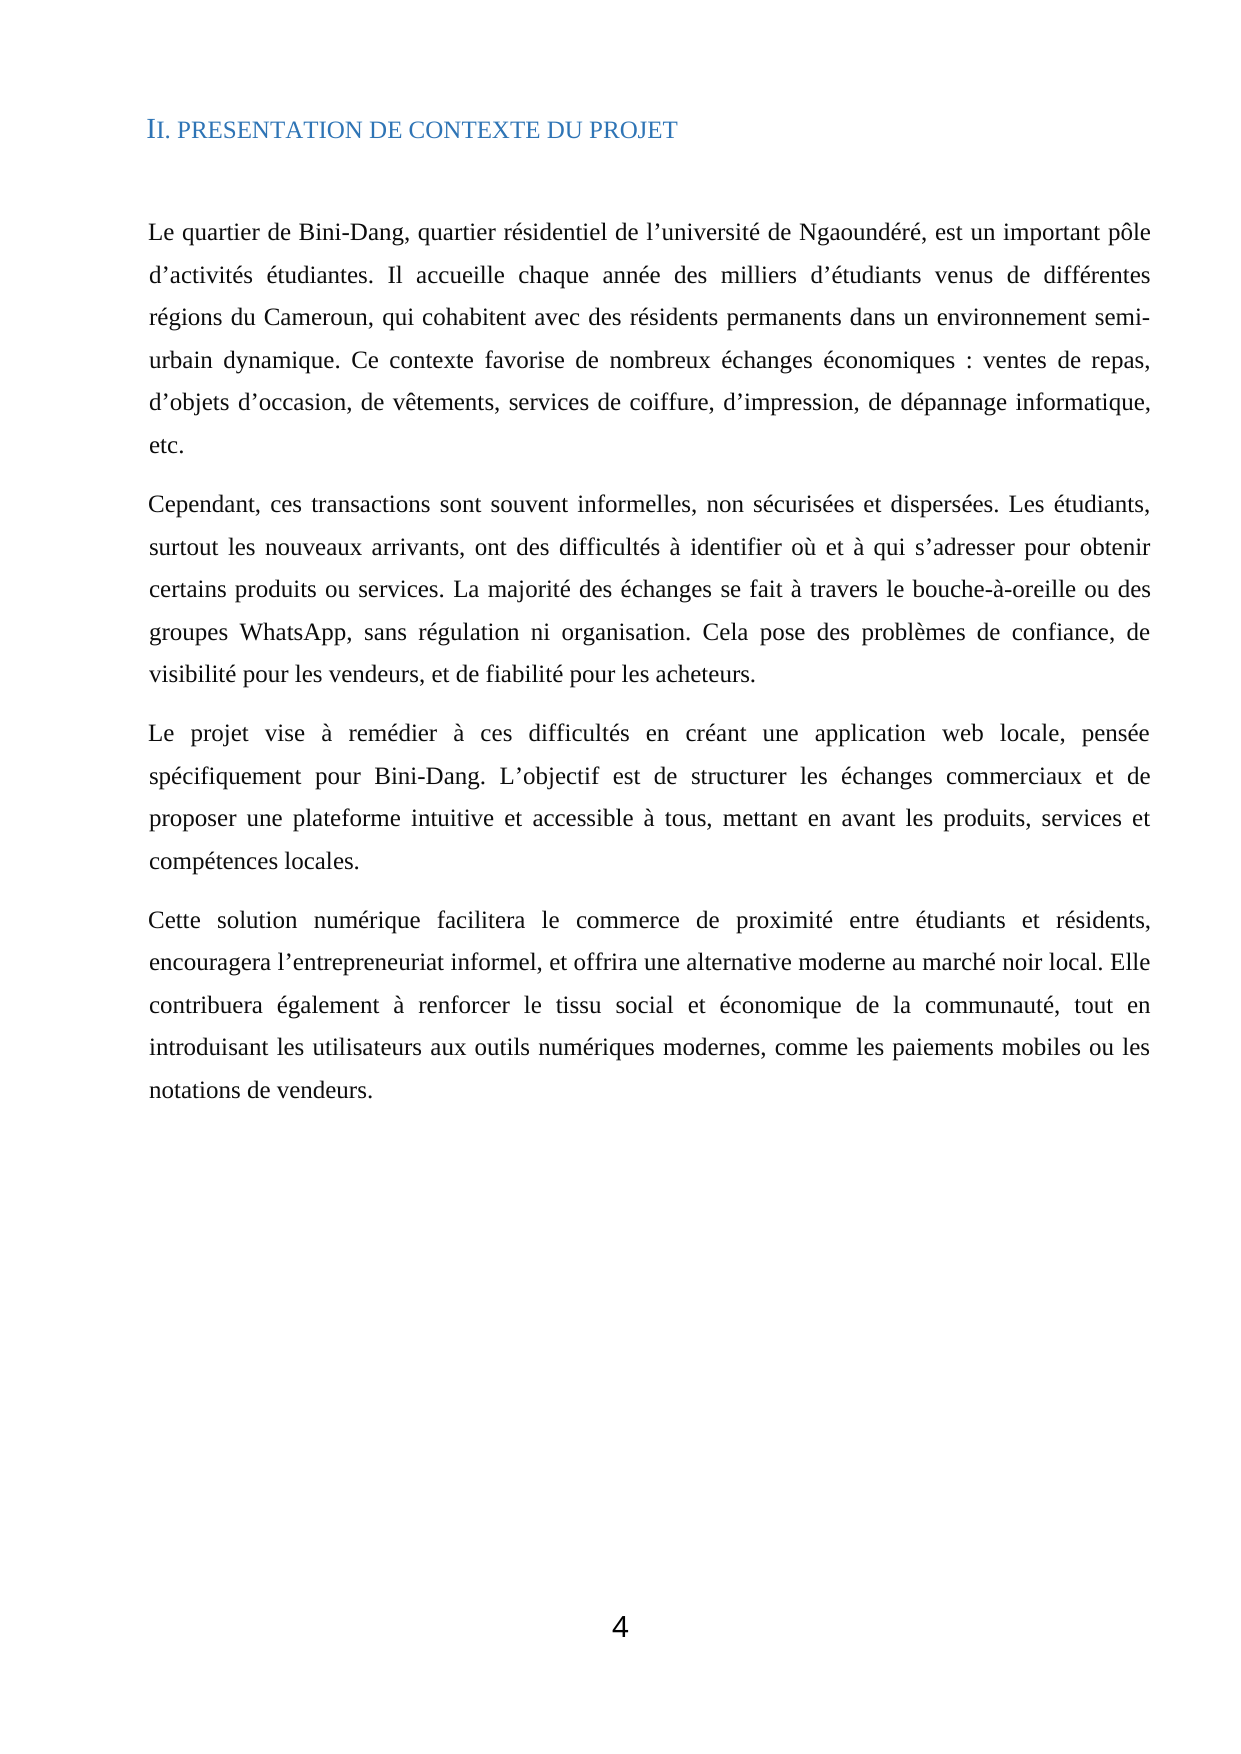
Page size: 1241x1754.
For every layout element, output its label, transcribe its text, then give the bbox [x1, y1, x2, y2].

text Cette solution numérique facilitera le commerce de proximité entre étudiants et résidents, encouragera l’entrepreneuriat informel, et offrira une alternative moderne au marché noir local. Elle contribuera également à renforcer le tissu social et économique de la communauté, tout en introduisant les utilisateurs aux outils numériques modernes, comme les paiements mobiles ou les notations de vendeurs. [148, 905, 1152, 1104]
subtitle II. PRESENTATION DE CONTEXTE DU PROJET [146, 111, 1152, 145]
text Le projet vise à remédier à ces difficultés en créant une application web locale, pensée spécifiquement pour Bini-Dang. L’objectif est de structurer les échanges commerciaux et de proposer une plateforme intuitive et accessible à tous, mettant en avant les produits, services et compétences locales. [148, 718, 1152, 874]
text Le quartier de Bini-Dang, quartier résidentiel de l’université de Ngaoundéré, est un important pôle d’activités étudiantes. Il accueille chaque année des milliers d’étudiants venus de différentes régions du Cameroun, qui cohabitent avec des résidents permanents dans un environnement semi-urbain dynamique. Ce contexte favorise de nombreux échanges économiques : ventes de repas, d’objets d’occasion, de vêtements, services de coiffure, d’impression, de dépannage informatique, etc. [148, 217, 1152, 459]
text Cependant, ces transactions sont souvent informelles, non sécurisées et dispersées. Les étudiants, surtout les nouveaux arrivants, ont des difficultés à identifier où et à qui s’adresser pour obtenir certains produits ou services. La majorité des échanges se fait à travers le bouche-à-oreille ou des groupes WhatsApp, sans régulation ni organisation. Cela pose des problèmes de confiance, de visibilité pour les vendeurs, et de fiabilité pour les acheteurs. [148, 489, 1152, 688]
